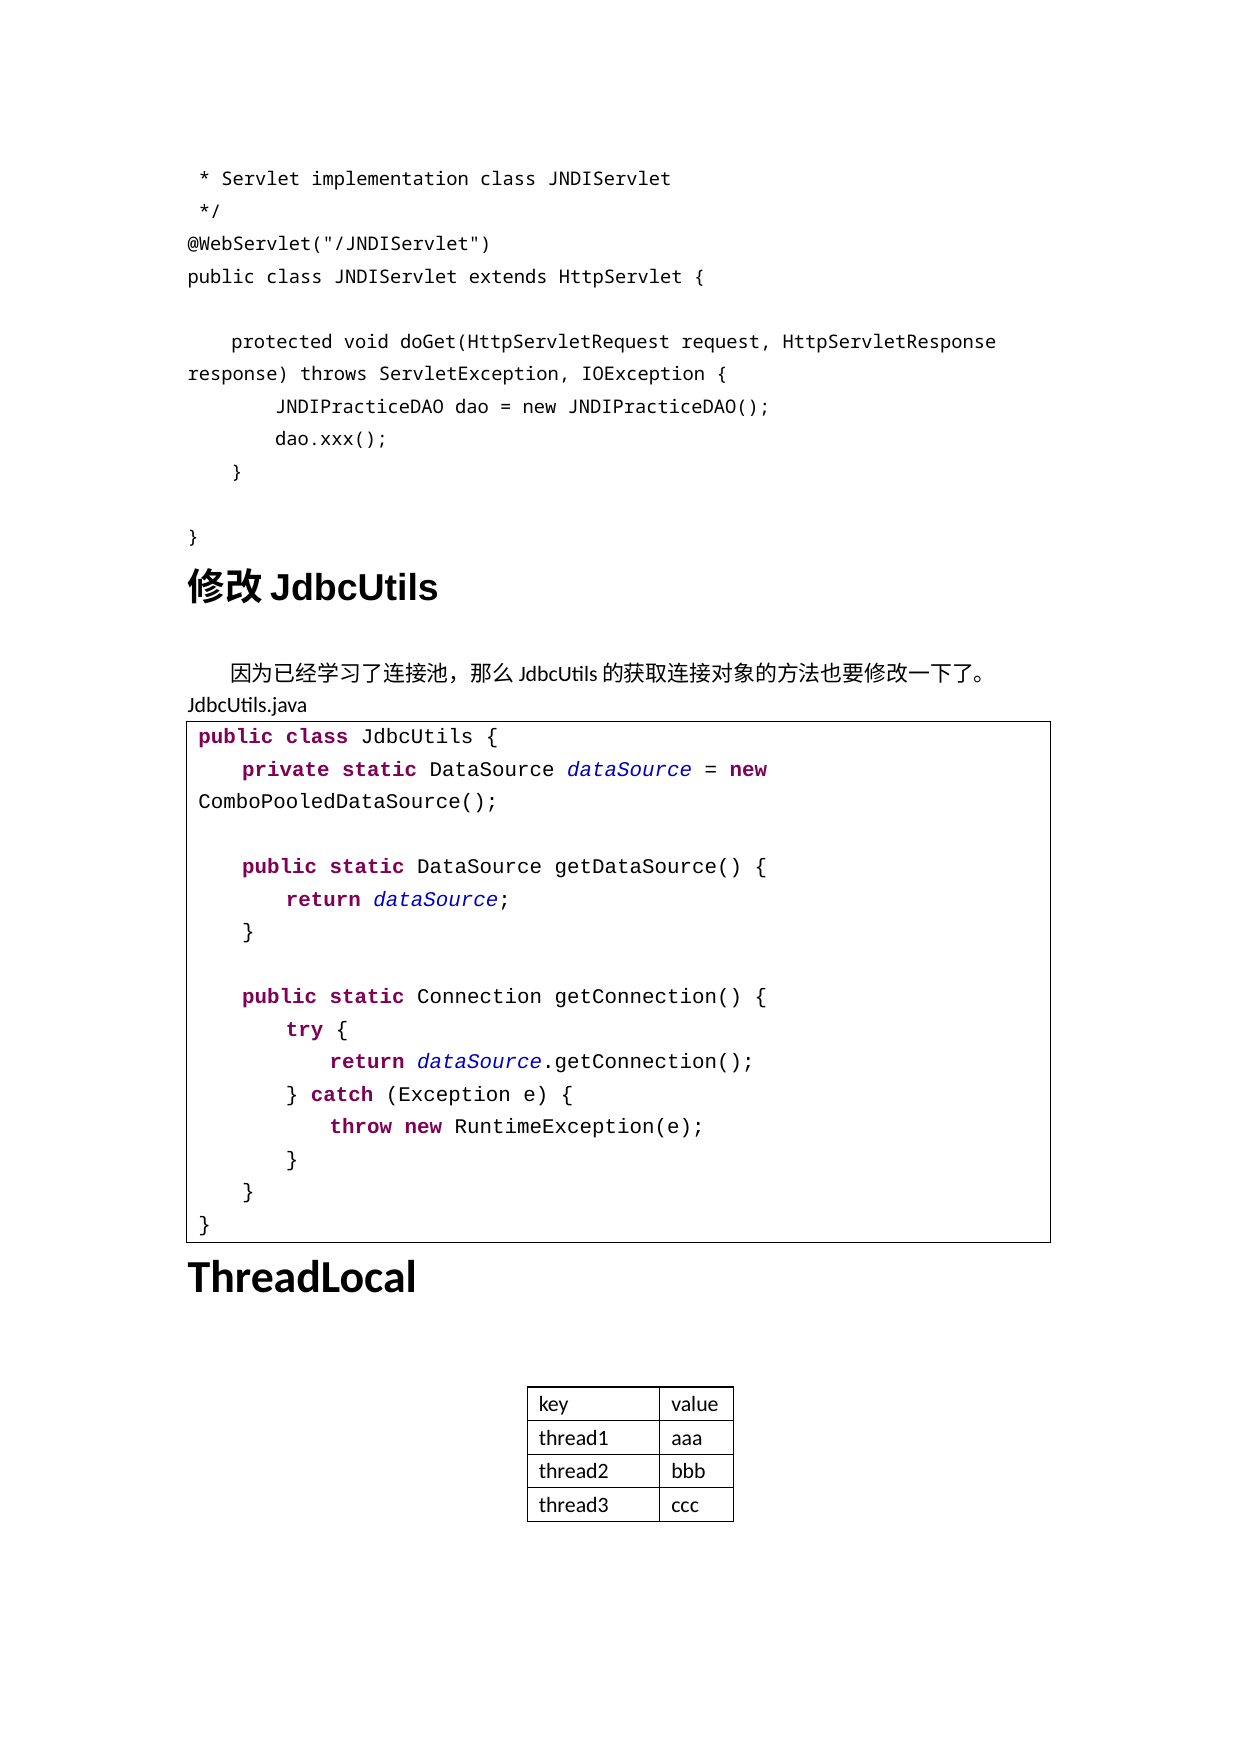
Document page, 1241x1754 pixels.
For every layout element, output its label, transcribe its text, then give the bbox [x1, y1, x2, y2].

table_cell thread3 [528, 1488, 659, 1521]
table_header key [528, 1388, 659, 1420]
list JNDIPracticeDAO dao = new JNDIPracticeDAO(); [187, 389, 1053, 422]
table_cell ccc [660, 1488, 733, 1521]
table_header value [660, 1388, 733, 1420]
table_cell thread1 [528, 1421, 659, 1453]
text 因为已经学习了连接池，那么JdbcUtils的获取连接对象的方法也要修改一下了。 [187, 656, 1053, 688]
list } [187, 519, 1053, 552]
subtitle ThreadLocal [187, 1243, 1053, 1308]
list public class JNDIServlet extends HttpServlet { [187, 259, 1053, 292]
table_header public class JdbcUtils { private static DataSource dataSource = new ComboPooledDataSource(); public static DataSource getDataSource() { return dataSource; } public static Connection getConnection() { try { return dataSource.getConnection(); } catch (Exception e) { throw new RuntimeException(e); } } } [187, 722, 1050, 1242]
list protected void doGet(HttpServletRequest request, HttpServletResponse response) throws ServletException, IOException { [187, 324, 1053, 389]
table_cell thread2 [528, 1455, 659, 1487]
subtitle 修改JdbcUtils [187, 552, 1053, 617]
table_cell aaa [660, 1421, 733, 1453]
list * Servlet implementation class JNDIServlet [187, 162, 1053, 194]
text JdbcUtils.java [187, 688, 1053, 721]
table_cell bbb [660, 1455, 733, 1487]
list dao.xxx(); [187, 422, 1053, 454]
list */ [187, 194, 1053, 227]
list @WebServlet("/JNDIServlet") [187, 227, 1053, 259]
list } [187, 454, 1053, 487]
